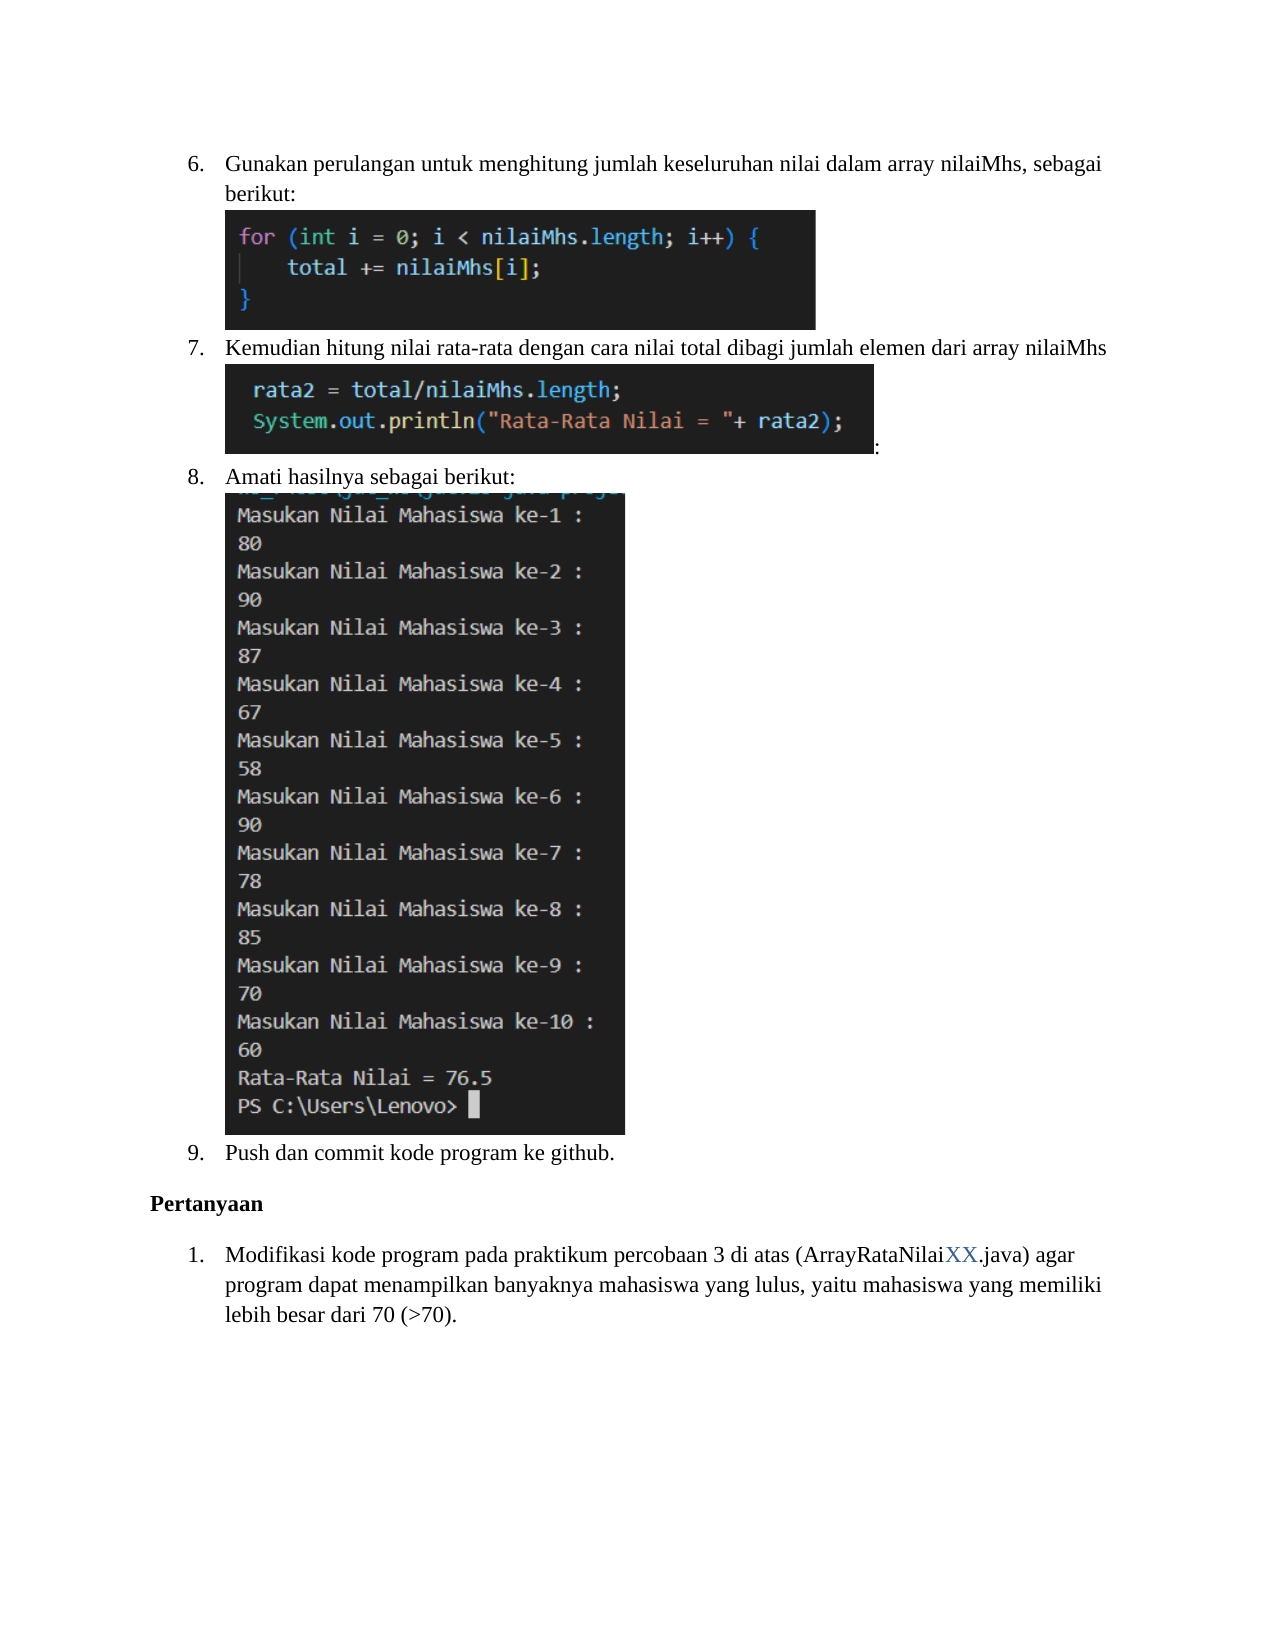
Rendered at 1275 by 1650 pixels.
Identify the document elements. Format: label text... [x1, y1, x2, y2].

list Amati hasilnya sebagai berikut: [187, 463, 1125, 489]
list Push dan commit kode program ke github. [187, 1139, 1125, 1165]
picture [225, 364, 874, 454]
picture [225, 493, 625, 1135]
list Kemudian hitung nilai rata-rata dengan cara nilai total dibagi jumlah elemen dari array nilaiMhs [187, 334, 1125, 361]
list Modifikasi kode program pada praktikum percobaan 3 di atas (ArrayRataNilaiXX.java) agar program dapat menampilkan banyaknya mahasiswa yang lulus, yaitu mahasiswa yang memiliki lebih besar dari 70 (>70). [187, 1241, 1125, 1328]
text Pertanyaan [150, 1190, 1125, 1216]
picture [225, 210, 816, 330]
list Gunakan perulangan untuk menghitung jumlah keseluruhan nilai dalam array nilaiMhs, sebagai berikut: [187, 150, 1125, 207]
